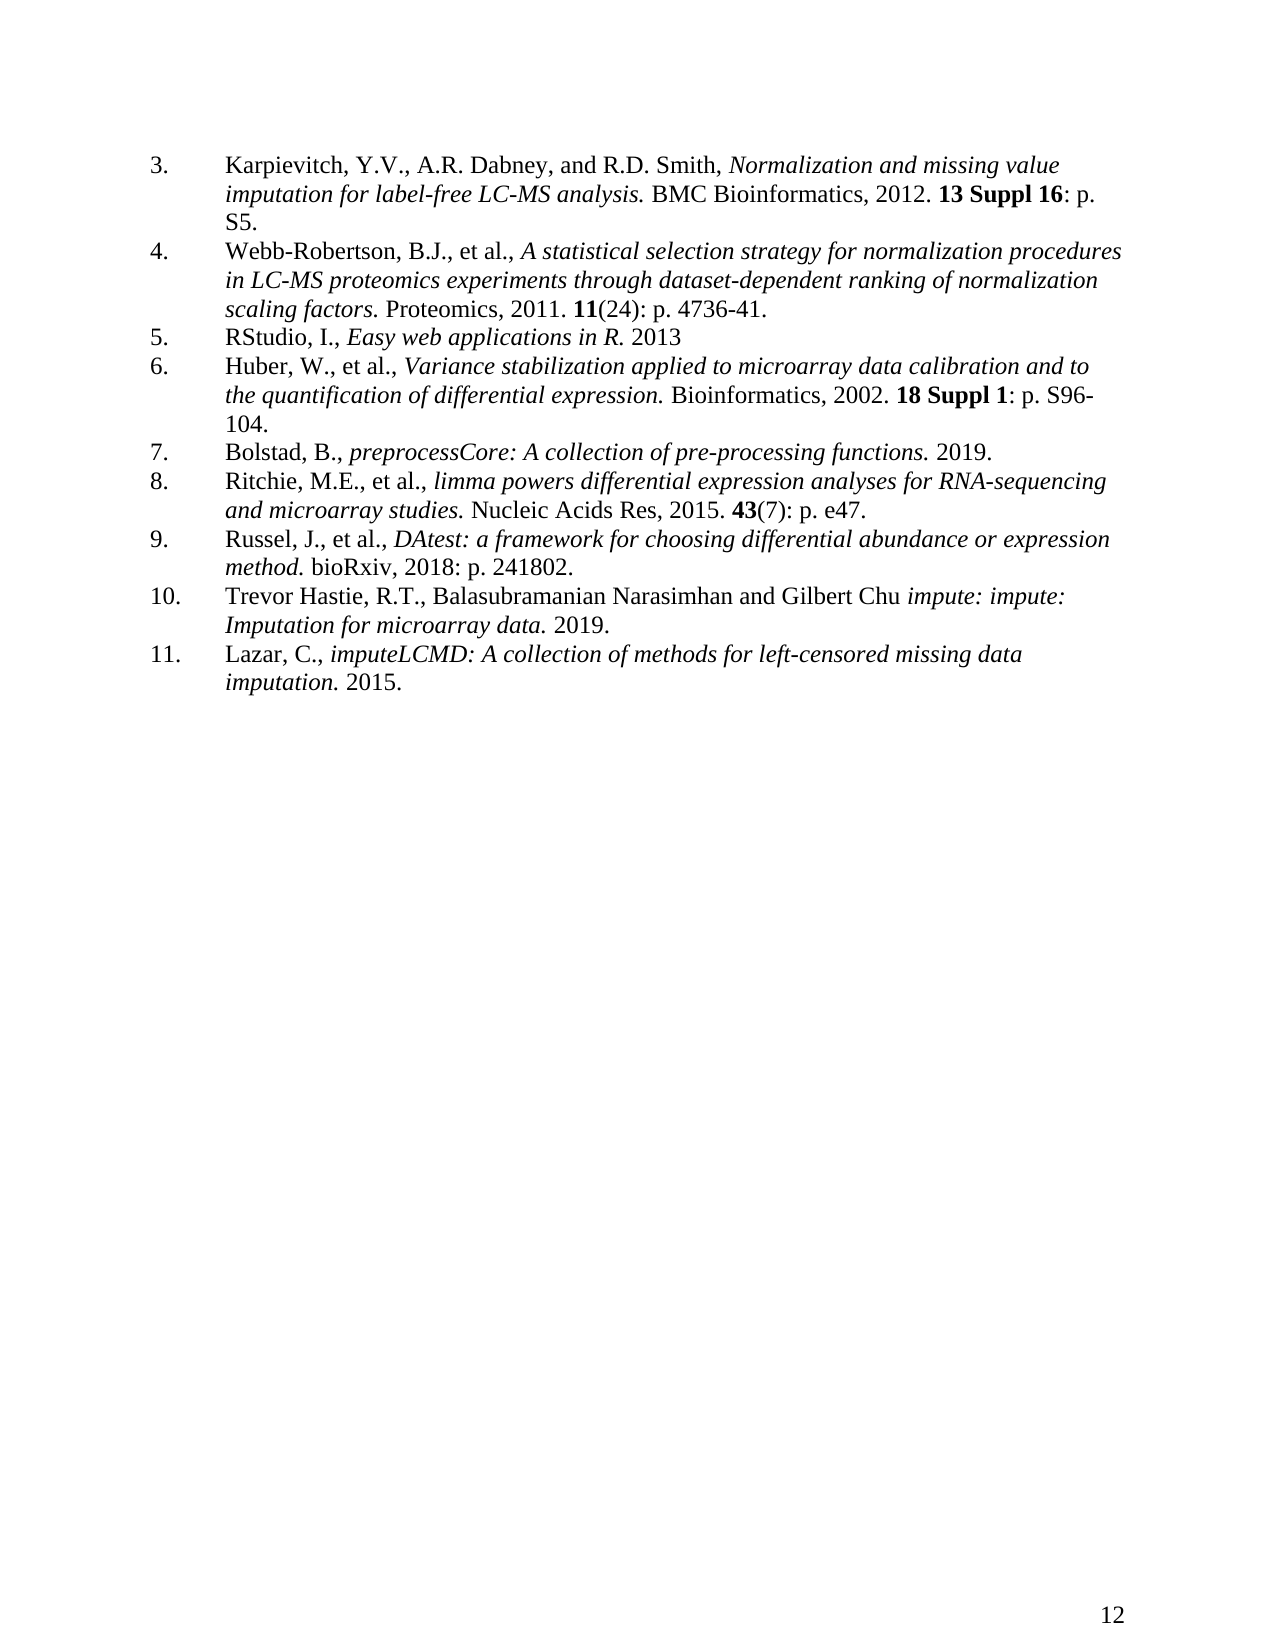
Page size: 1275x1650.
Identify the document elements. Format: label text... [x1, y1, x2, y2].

text 7. Bolstad, B., preprocessCore: A collection of pre-processing functions. 2019. [150, 437, 1125, 466]
text 10. Trevor Hastie, R.T., Balasubramanian Narasimhan and Gilbert Chu impute: impute: Imputation for microarray data. 2019. [150, 581, 1125, 639]
text 6. Huber, W., et al., Variance stabilization applied to microarray data calibration and to the quantification of differential expression. Bioinformatics, 2002. 18 Suppl 1: p. S96-104. [150, 351, 1125, 437]
text 8. Ritchie, M.E., et al., limma powers differential expression analyses for RNA-sequencing and microarray studies. Nucleic Acids Res, 2015. 43(7): p. e47. [150, 466, 1125, 524]
text 3. Karpievitch, Y.V., A.R. Dabney, and R.D. Smith, Normalization and missing value imputation for label-free LC-MS analysis. BMC Bioinformatics, 2012. 13 Suppl 16: p. S5. [150, 150, 1125, 236]
text 5. RStudio, I., Easy web applications in R. 2013 [150, 322, 1125, 351]
text 11. Lazar, C., imputeLCMD: A collection of methods for left-censored missing data imputation. 2015. [150, 639, 1125, 696]
text 9. Russel, J., et al., DAtest: a framework for choosing differential abundance or expression method. bioRxiv, 2018: p. 241802. [150, 524, 1125, 581]
text 4. Webb-Robertson, B.J., et al., A statistical selection strategy for normalization procedures in LC-MS proteomics experiments through dataset-dependent ranking of normalization scaling factors. Proteomics, 2011. 11(24): p. 4736-41. [150, 236, 1125, 322]
